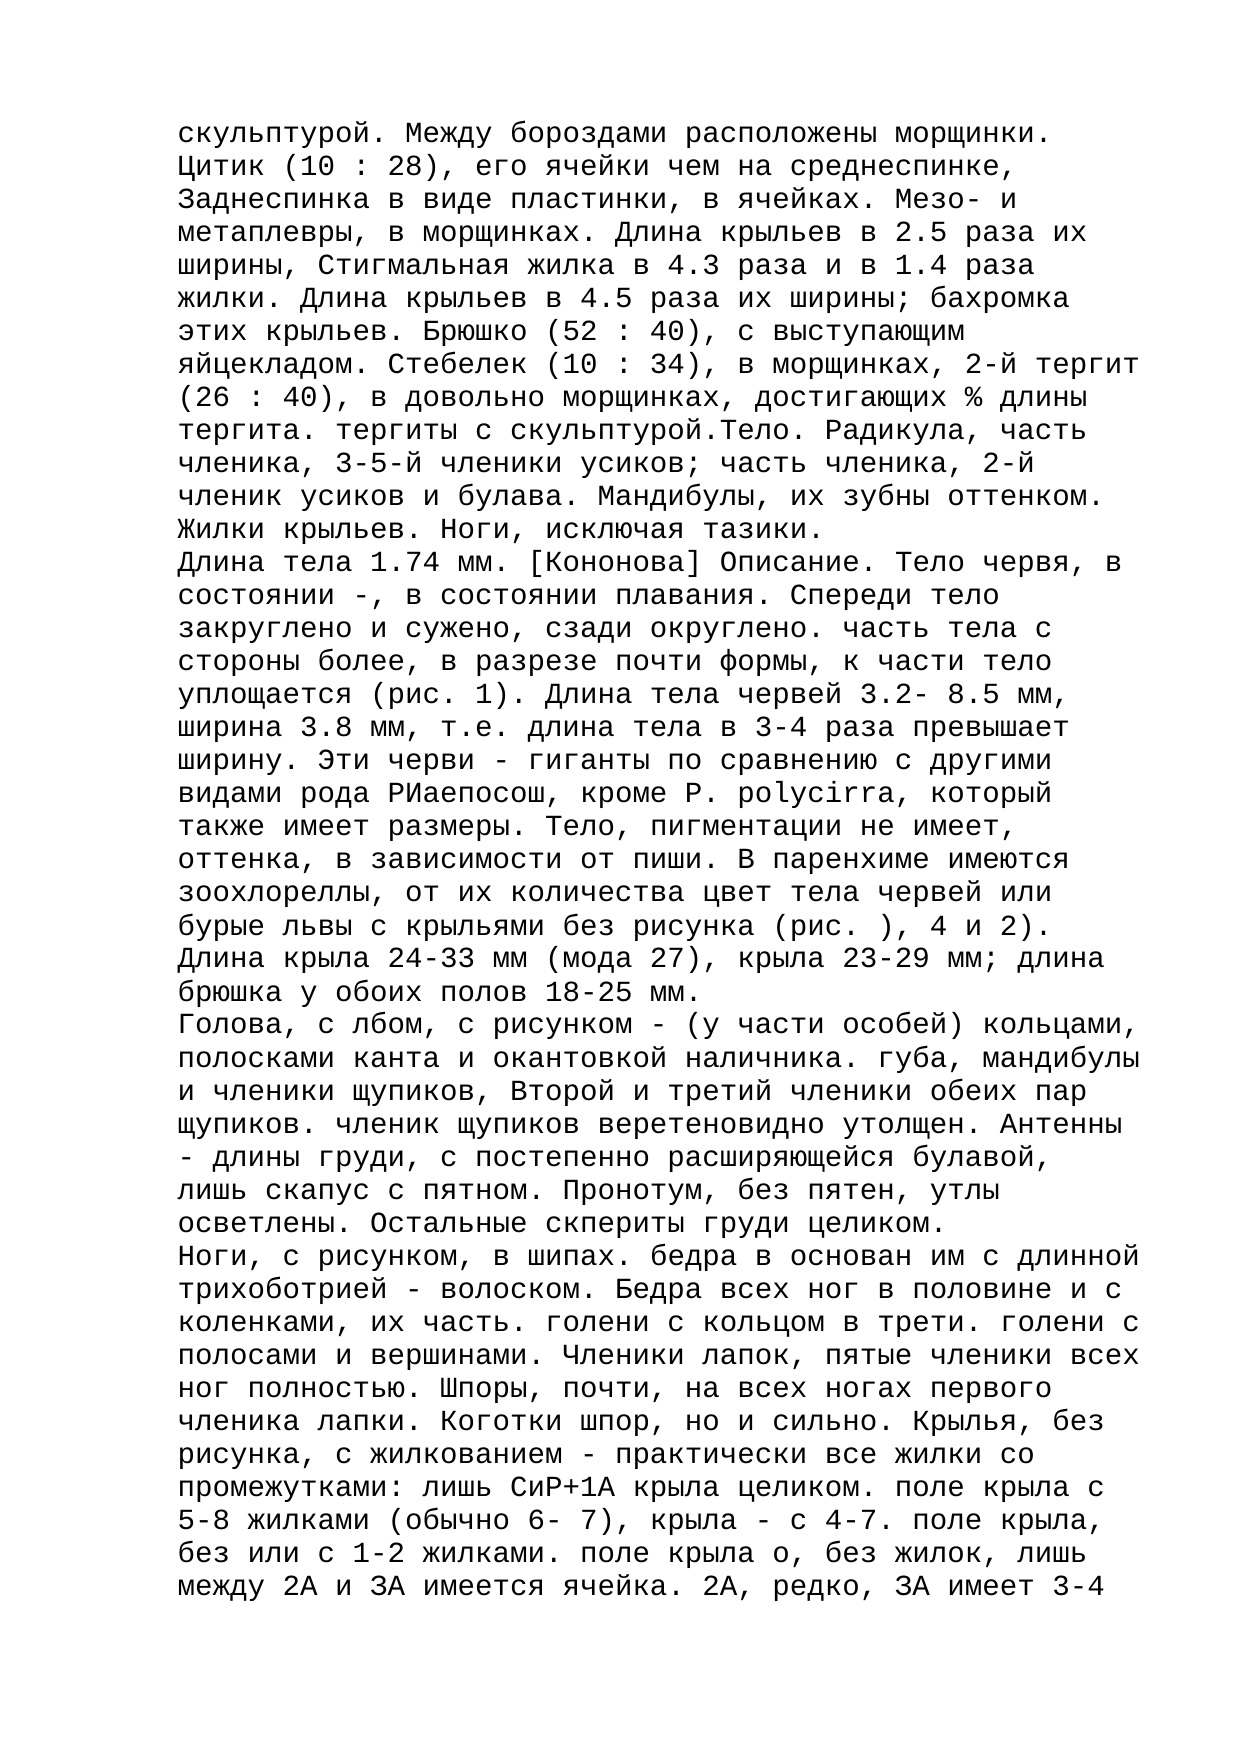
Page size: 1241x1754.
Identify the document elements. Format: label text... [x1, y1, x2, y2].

text Голова, с лбом, с рисунком - (у части особей) кольцами, полосками канта и окантовкой наличника. губа, мандибулы и членики щупиков, Второй и третий членики обеих пар щупиков. членик щупиков веретеновидно утолщен. Антенны - длины груди, с постепенно расширяющейся булавой, лишь скапус с пятном. Пронотум, без пятен, утлы осветлены. Остальные скпериты груди целиком. [177, 1010, 1152, 1241]
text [177, 118, 1152, 547]
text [177, 1241, 1152, 1604]
text Длина тела 1.74 мм. [Кононова] Описание. Тело червя, в состоянии -, в состоянии плавания. Спереди тело закруглено и сужено, сзади округлено. часть тела с стороны более, в разрезе почти формы, к части тело уплощается (рис. 1). Длина тела червей 3.2- 8.5 мм, ширина 3.8 мм, т.е. длина тела в 3-4 раза превышает ширину. Эти черви - гиганты по сравнению с другими видами рода РИаепосош, кроме Р. polycirra, который также имеет размеры. Тело, пигментации не имеет, оттенка, в зависимости от пиши. В паренхиме имеются зоохлореллы, от их количества цвет тела червей или бурые львы с крыльями без рисунка (рис. ), 4 и 2). Длина крыла 24-33 мм (мода 27), крыла 23-29 мм; длина брюшка у обоих полов 18-25 мм. [177, 547, 1152, 1010]
